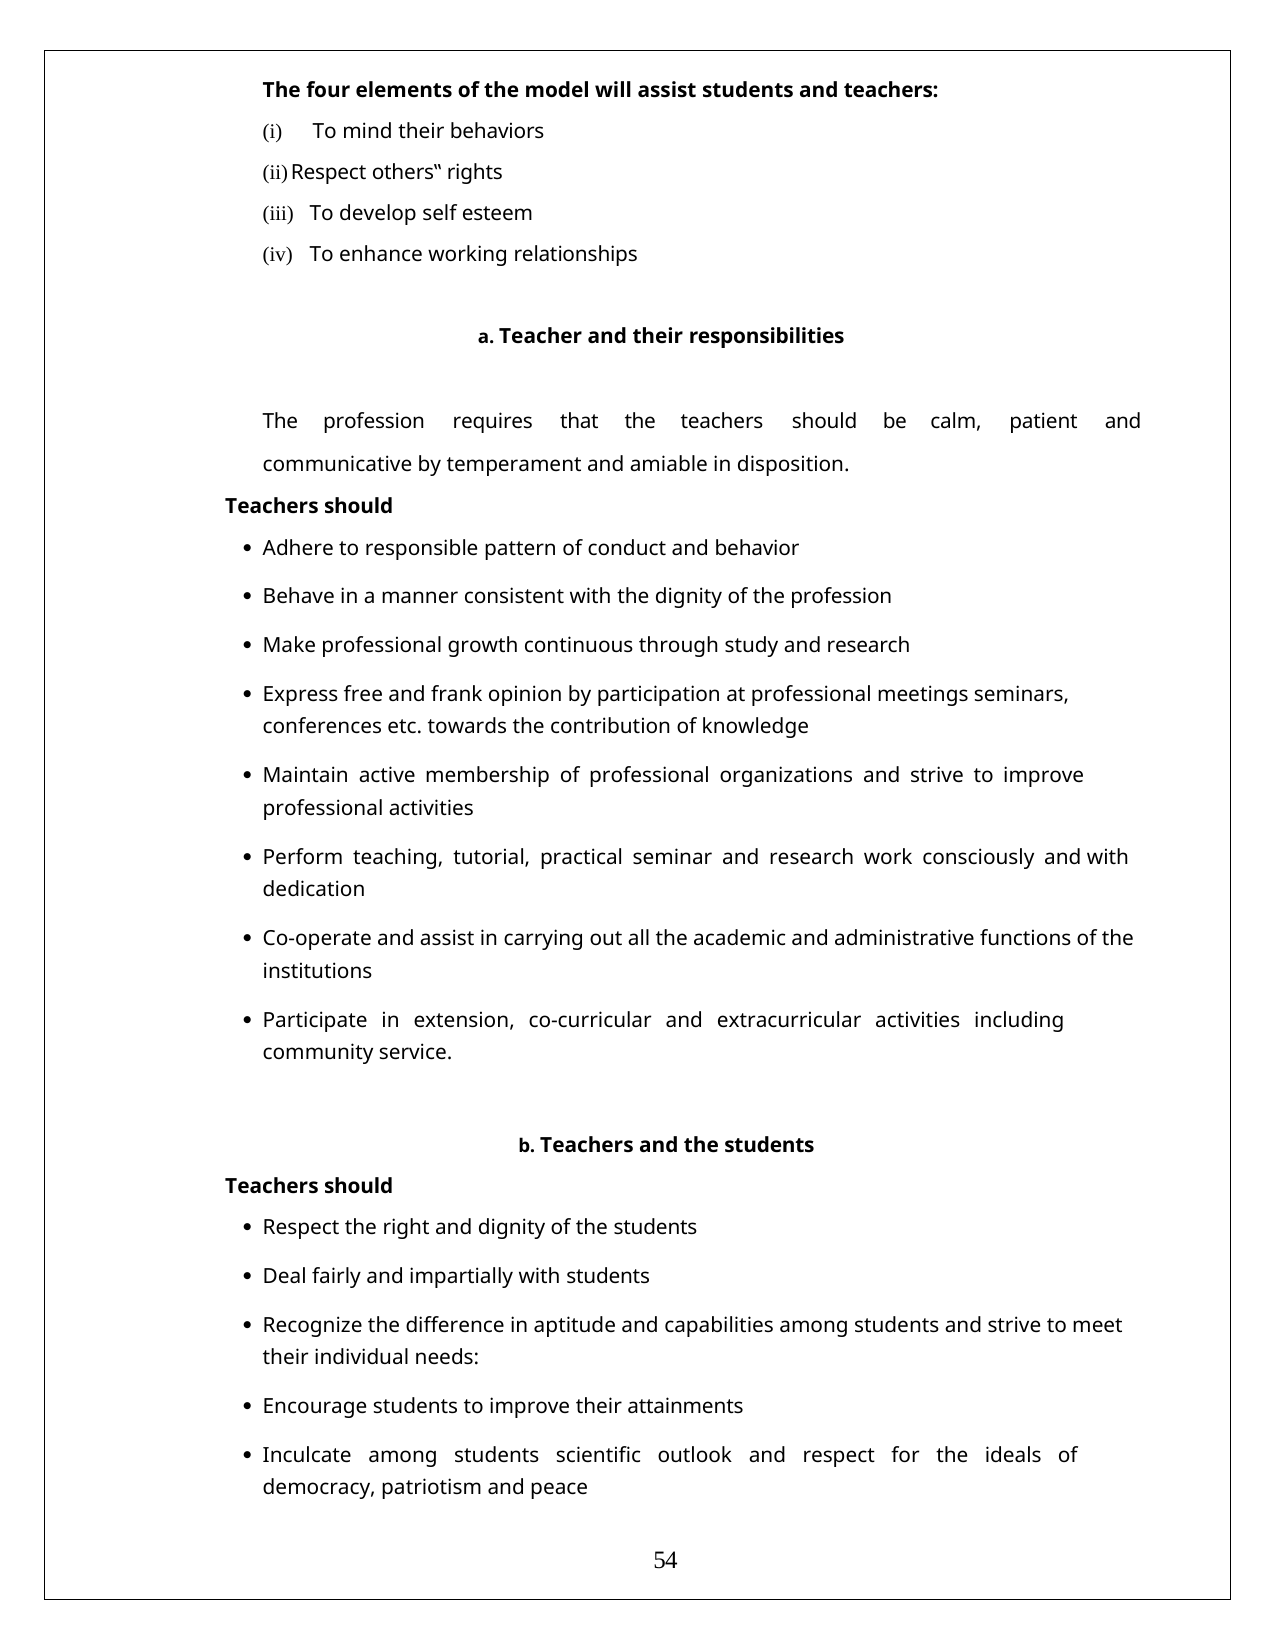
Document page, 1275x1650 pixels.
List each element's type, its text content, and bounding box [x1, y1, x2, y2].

list Deal fairly and impartially with students [244, 1261, 1230, 1289]
list Recognize the difference in aptitude and capabilities among students and strive to meet their individual needs: [244, 1310, 1143, 1371]
text The profession requires that the teachers should be calm, patient and communicative by temperament and amiable in disposition. [262, 406, 1143, 477]
list To mind their behaviors [262, 116, 1230, 144]
subtitle Teacher and their responsibilities [478, 321, 1230, 349]
list Express free and frank opinion by participation at professional meetings seminars, conferences etc. towards the contribution of knowledge [244, 679, 1143, 740]
list Make professional growth continuous through study and research [244, 630, 1230, 658]
subtitle Teachers and the students [518, 1130, 1230, 1158]
list Inculcate among students scientific outlook and respect for the ideals of democracy, patriotism and peace [244, 1440, 1144, 1501]
list Behave in a manner consistent with the dignity of the profession [244, 581, 1230, 610]
list Respect the right and dignity of the students [244, 1212, 1230, 1241]
text Teachers should [225, 1171, 1230, 1199]
list Co-operate and assist in carrying out all the academic and administrative functions of the institutions [244, 923, 1144, 984]
subtitle The four elements of the model will assist students and teachers: [262, 75, 1230, 103]
list Respect others‟ rights [262, 157, 1230, 185]
list To enhance working relationships [262, 239, 1230, 267]
list Perform teaching, tutorial, practical seminar and research work consciously and with dedication [244, 842, 1143, 903]
list Maintain active membership of professional organizations and strive to improve professional activities [244, 761, 1143, 822]
list To develop self esteem [262, 198, 1230, 226]
list Adhere to responsible pattern of conduct and behavior [244, 533, 1230, 561]
list Participate in extension, co-curricular and extracurricular activities including community service. [244, 1005, 1143, 1066]
subtitle Teachers should [225, 491, 1230, 520]
list Encourage students to improve their attainments [244, 1391, 1230, 1419]
